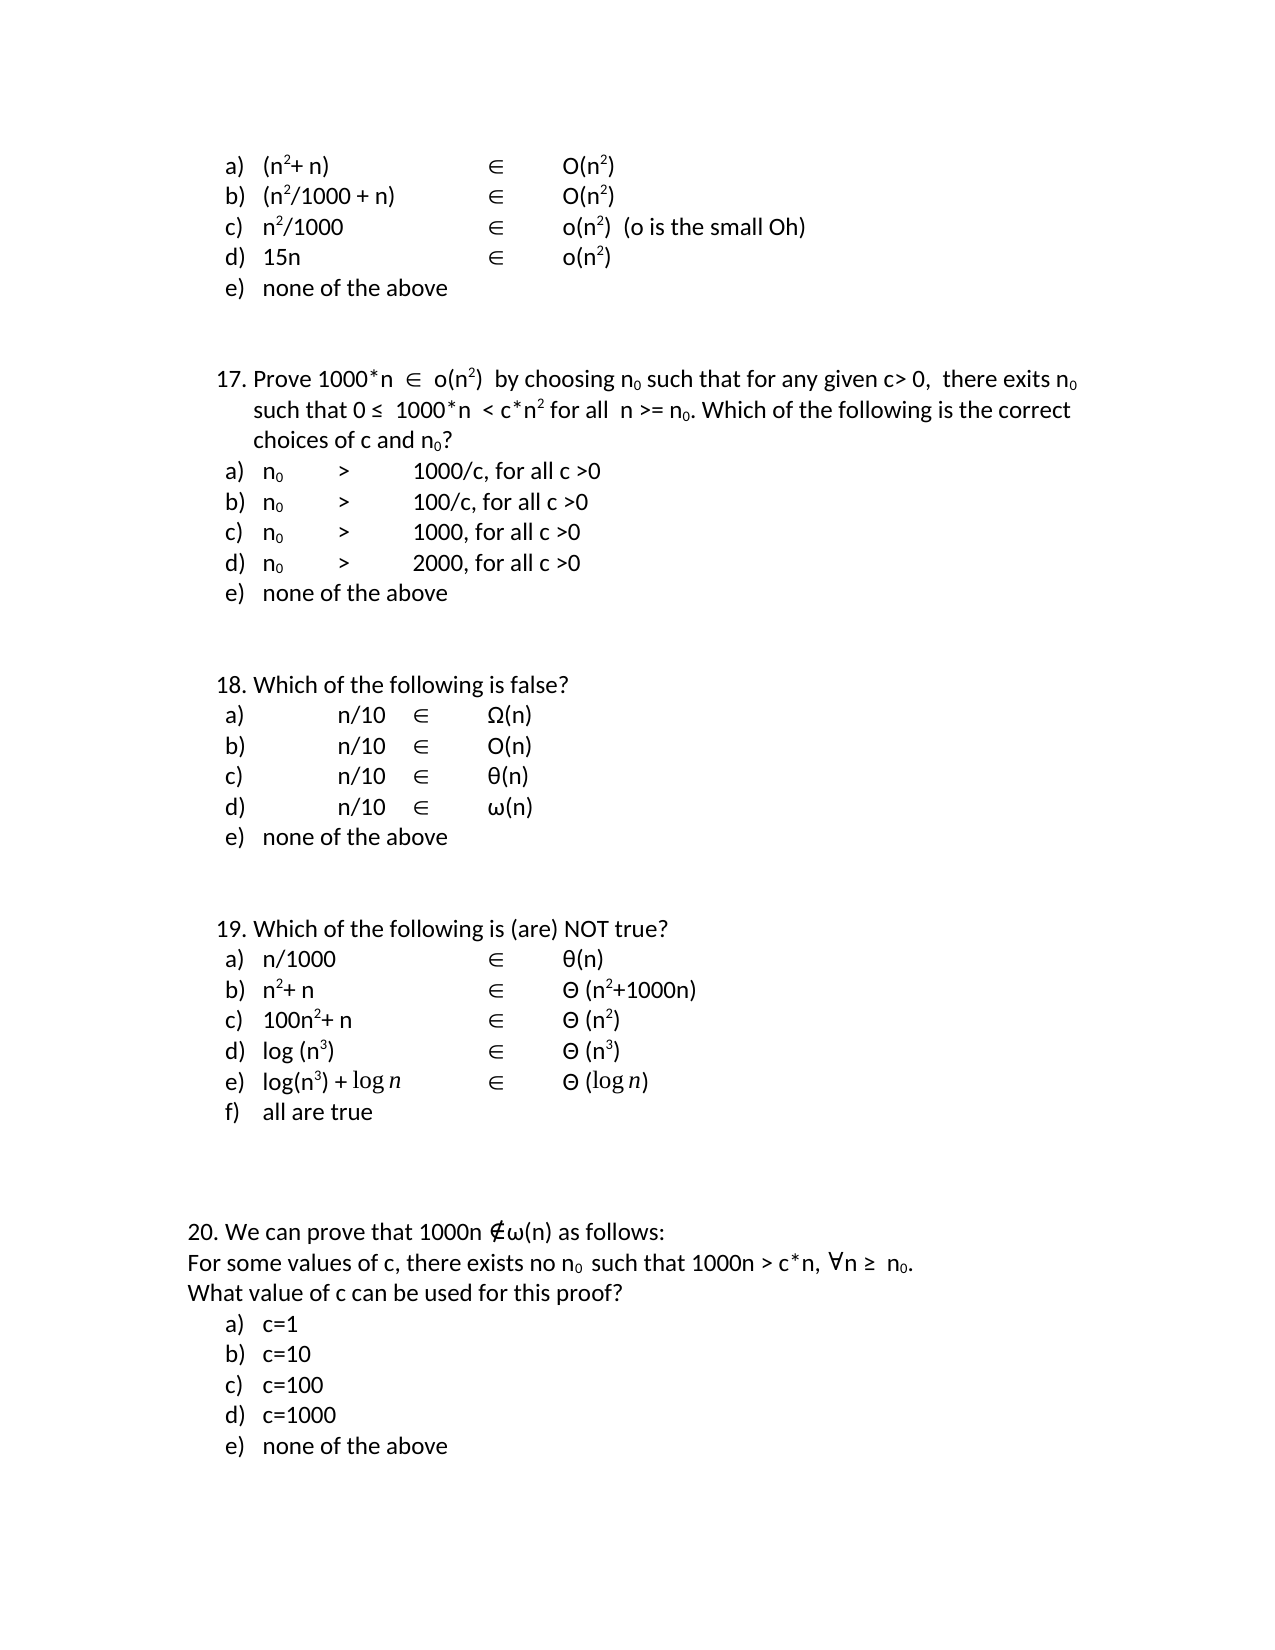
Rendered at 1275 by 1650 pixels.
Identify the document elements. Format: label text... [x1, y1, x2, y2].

list n/10 O(n) [225, 730, 1087, 760]
list n/10 Ω(n) [225, 699, 1087, 730]
list n/1000 θ(n) [225, 943, 1087, 974]
list none of the above [225, 577, 1087, 608]
list Which of the following is false? [216, 669, 1087, 699]
list c=1 [225, 1308, 1087, 1338]
list (n2/1000 + n) O(n2) [225, 181, 1087, 211]
list 100n2+ n Θ (n2) [225, 1004, 1087, 1035]
text For some values of c, there exists no n0 such that 1000n > c*n, n ≥ n0. [187, 1247, 1087, 1277]
list n0 > 100/c, for all c >0 [225, 486, 1087, 516]
list n2/1000 o(n2) (o is the small Oh) [225, 211, 1087, 242]
list log (n3) Θ (n3) [225, 1035, 1087, 1066]
list c=10 [225, 1338, 1087, 1369]
list We can prove that 1000n ω(n) as follows: [187, 1216, 1087, 1247]
list c=1000 [225, 1399, 1087, 1430]
list n2+ n Θ (n2+1000n) [225, 974, 1087, 1004]
list n0 > 2000, for all c >0 [225, 547, 1087, 577]
list none of the above [225, 821, 1087, 852]
list all are true [225, 1096, 1087, 1127]
list Which of the following is (are) NOT true? [216, 913, 1087, 943]
list none of the above [225, 1430, 1087, 1461]
list n/10 θ(n) [225, 760, 1087, 791]
list 15n o(n2) [225, 242, 1087, 272]
list (n2+ n) O(n2) [225, 150, 1087, 181]
list n0 > 1000/c, for all c >0 [225, 455, 1087, 486]
text What value of c can be used for this proof? [187, 1277, 1087, 1308]
list none of the above [225, 272, 1087, 303]
list n0 > 1000, for all c >0 [225, 516, 1087, 547]
list c=100 [225, 1369, 1087, 1399]
list log(n3) + Θ () [225, 1066, 1087, 1096]
list n/10 ω(n) [225, 791, 1087, 821]
list Prove 1000*n o(n2) by choosing n0 such that for any given c> 0, there exits n0 such that 0 ≤ 1000*n < c*n2 for all n >= n0. Which of the following is the correct choices of c and n0? [216, 364, 1087, 455]
